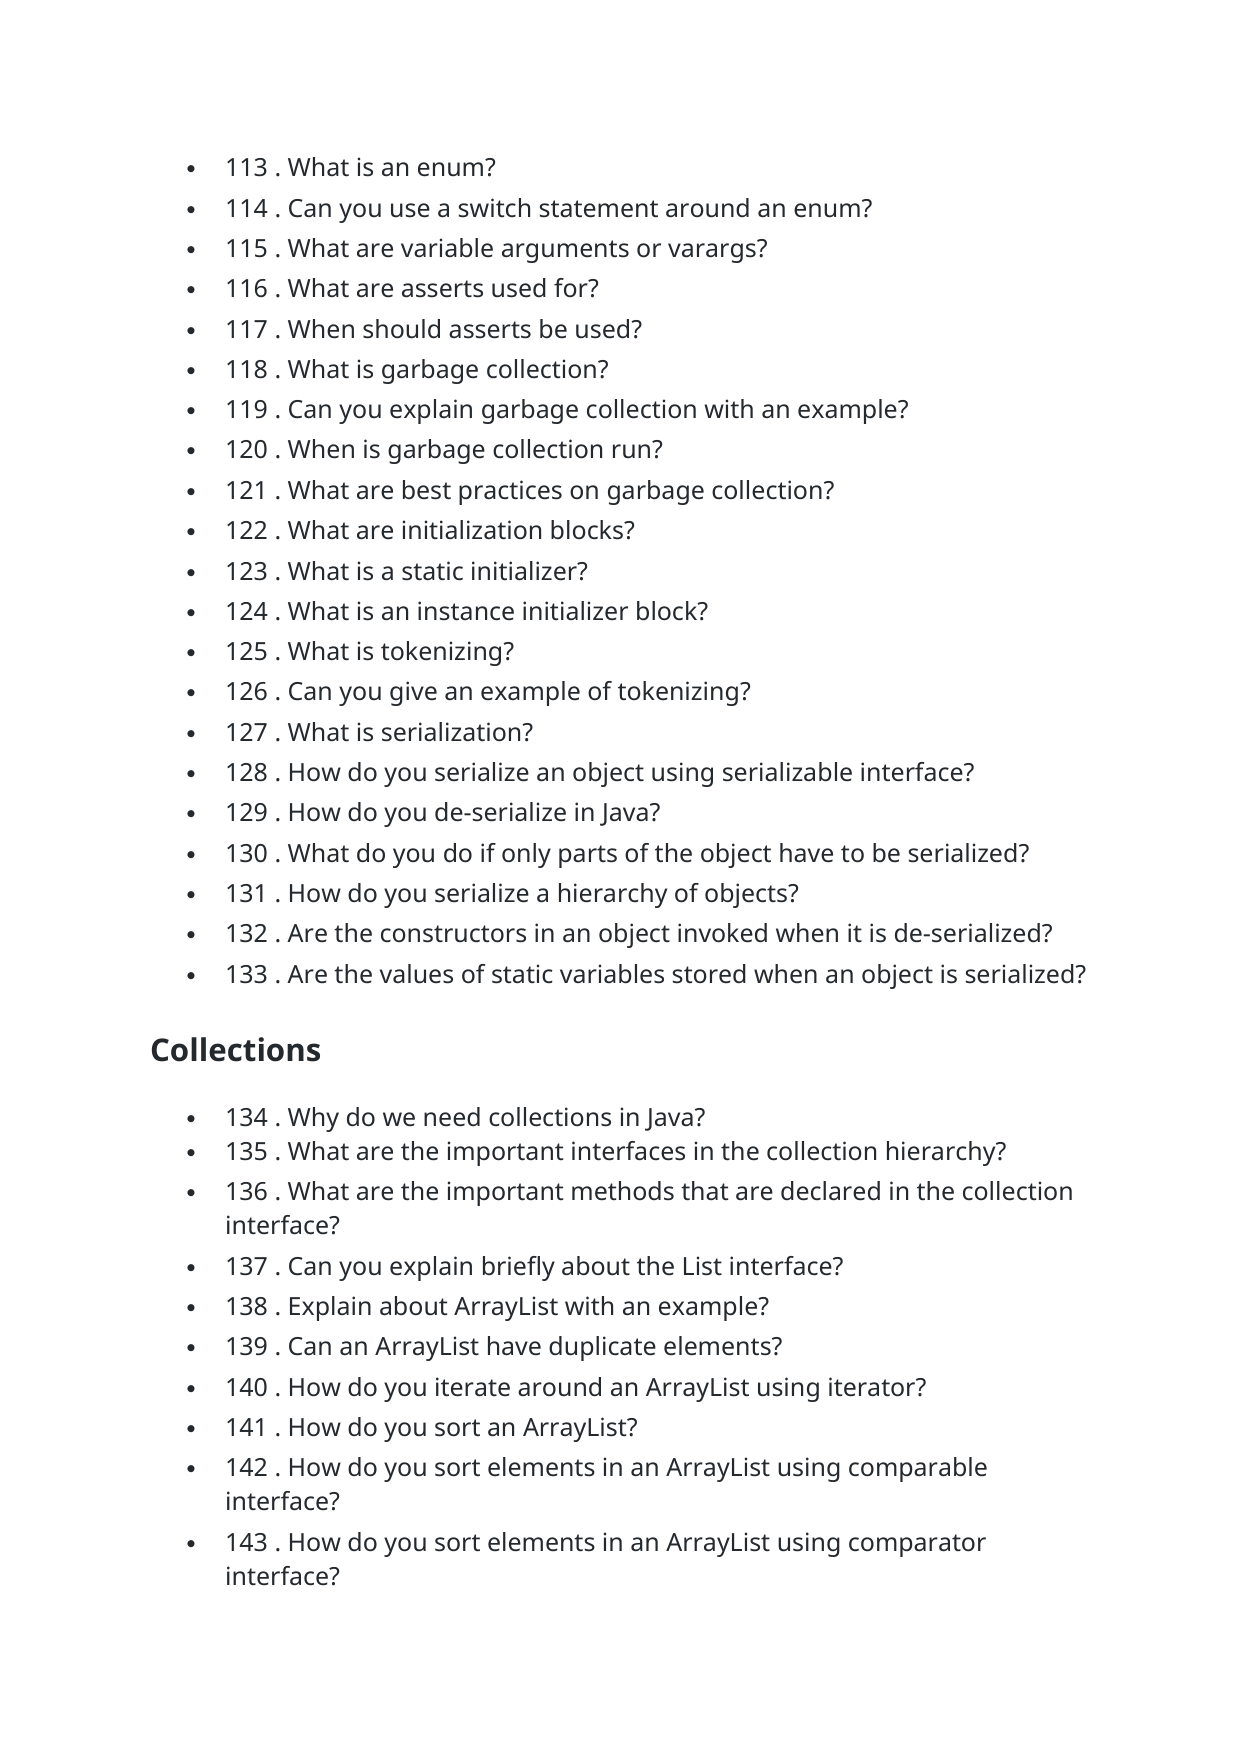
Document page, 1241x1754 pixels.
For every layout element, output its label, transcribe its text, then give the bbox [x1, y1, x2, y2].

list 137 . Can you explain briefly about the List interface? [187, 1248, 1090, 1282]
list 140 . How do you iterate around an ArrayList using iterator? [187, 1369, 1090, 1403]
list 131 . How do you serialize a hierarchy of objects? [187, 876, 1090, 910]
list 139 . Can an ArrayList have duplicate elements? [187, 1329, 1090, 1363]
text Collections [150, 1028, 1090, 1070]
list 127 . What is serialization? [187, 714, 1090, 748]
list 143 . How do you sort elements in an ArrayList using comparator interface? [187, 1524, 1090, 1592]
list 138 . Explain about ArrayList with an example? [187, 1289, 1090, 1323]
list 113 . What is an enum? [187, 150, 1090, 184]
list 122 . What are initialization blocks? [187, 513, 1090, 547]
list 128 . How do you serialize an object using serializable interface? [187, 755, 1090, 789]
list 118 . What is garbage collection? [187, 352, 1090, 386]
list 121 . What are best practices on garbage collection? [187, 472, 1090, 507]
list 130 . What do you do if only parts of the object have to be serialized? [187, 835, 1090, 869]
list 125 . What is tokenizing? [187, 634, 1090, 668]
list 136 . What are the important methods that are declared in the collection interface? [187, 1174, 1090, 1242]
list 126 . Can you give an example of tokenizing? [187, 674, 1090, 708]
list 135 . What are the important interfaces in the collection hierarchy? [187, 1134, 1090, 1168]
list 116 . What are asserts used for? [187, 271, 1090, 305]
list 114 . Can you use a switch statement around an enum? [187, 190, 1090, 224]
list 134 . Why do we need collections in Java? [187, 1099, 1090, 1134]
list 133 . Are the values of static variables stored when an object is serialized? [187, 956, 1090, 990]
list 115 . What are variable arguments or varargs? [187, 231, 1090, 265]
list 123 . What is a static initializer? [187, 553, 1090, 587]
list 132 . Are the constructors in an object invoked when it is de-serialized? [187, 916, 1090, 950]
list 142 . How do you sort elements in an ArrayList using comparable interface? [187, 1450, 1090, 1518]
list 124 . What is an instance initializer block? [187, 593, 1090, 627]
list 120 . When is garbage collection run? [187, 432, 1090, 466]
list 117 . When should asserts be used? [187, 311, 1090, 345]
list 119 . Can you explain garbage collection with an example? [187, 392, 1090, 426]
list 141 . How do you sort an ArrayList? [187, 1409, 1090, 1444]
list 129 . How do you de-serialize in Java? [187, 795, 1090, 829]
